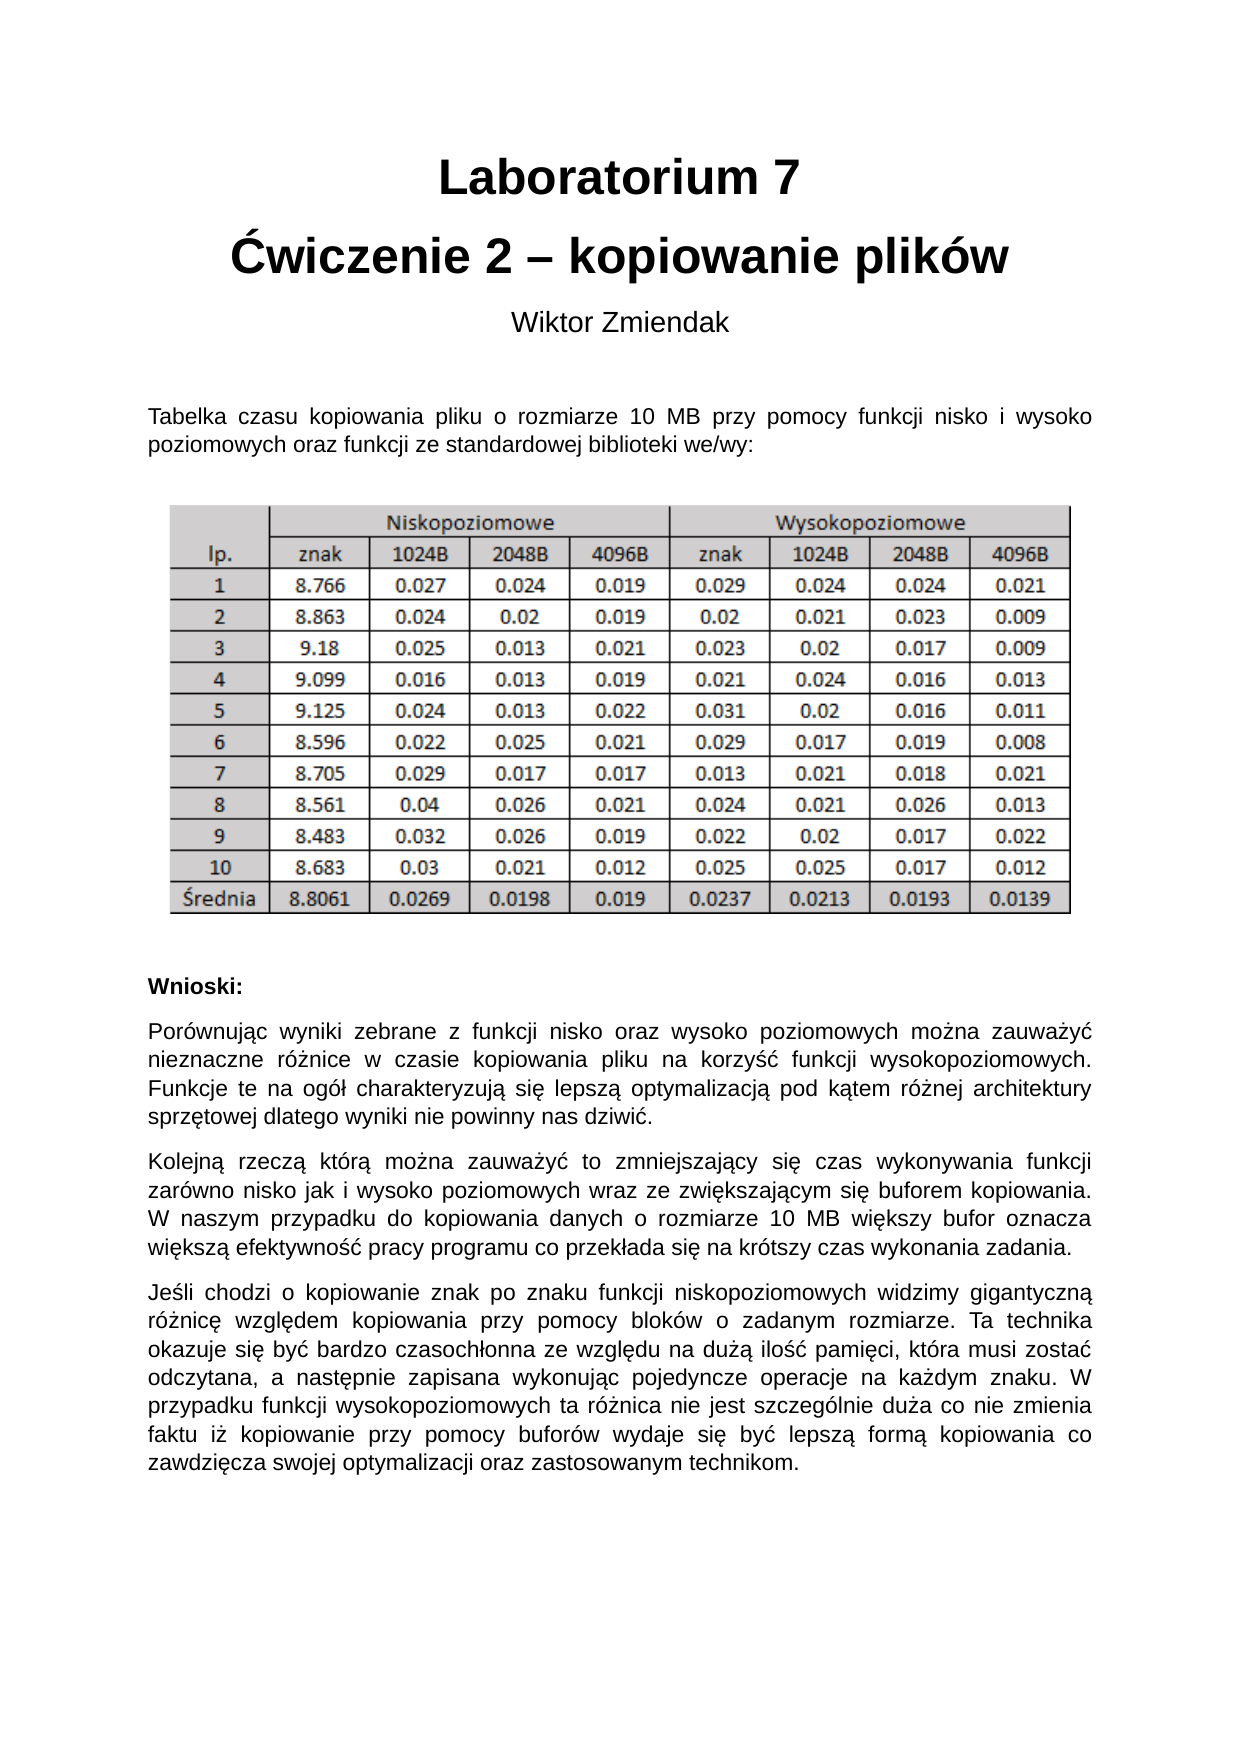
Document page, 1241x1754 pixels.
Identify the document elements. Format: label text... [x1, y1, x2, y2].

text Porównując wyniki zebrane z funkcji nisko oraz wysoko poziomowych można zauważyć nieznaczne różnice w czasie kopiowania pliku na korzyść funkcji wysokopoziomowych. Funkcje te na ogół charakteryzują się lepszą optymalizacją pod kątem różnej architektury sprzętowej dlatego wyniki nie powinny nas dziwić. [148, 1018, 1093, 1129]
text Wiktor Zmiendak [148, 305, 1093, 339]
text Laboratorium 7 [148, 148, 1093, 205]
text Kolejną rzeczą którą można zauważyć to zmniejszający się czas wykonywania funkcji zarówno nisko jak i wysoko poziomowych wraz ze zwiększającym się buforem kopiowania. W naszym przypadku do kopiowania danych o rozmiarze 10 MB większy bufor oznacza większą efektywność pracy programu co przekłada się na krótszy czas wykonania zadania. [148, 1148, 1093, 1260]
text Ćwiczenie 2 – kopiowanie plików [148, 226, 1093, 284]
text Wnioski: [148, 973, 1093, 999]
text Tabelka czasu kopiowania pliku o rozmiarze 10 MB przy pomocy funkcji nisko i wysoko poziomowych oraz funkcji ze standardowej biblioteki we/wy: [148, 403, 1093, 458]
text Jeśli chodzi o kopiowanie znak po znaku funkcji niskopoziomowych widzimy gigantyczną różnicę względem kopiowania przy pomocy bloków o zadanym rozmiarze. Ta technika okazuje się być bardzo czasochłonna ze względu na dużą ilość pamięci, która musi zostać odczytana, a następnie zapisana wykonując pojedyncze operacje na każdym znaku. W przypadku funkcji wysokopoziomowych ta różnica nie jest szczególnie duża co nie zmienia faktu iż kopiowanie przy pomocy buforów wydaje się być lepszą formą kopiowania co zawdzięcza swojej optymalizacji oraz zastosowanym technikom. [148, 1279, 1093, 1476]
picture [169, 505, 1071, 914]
